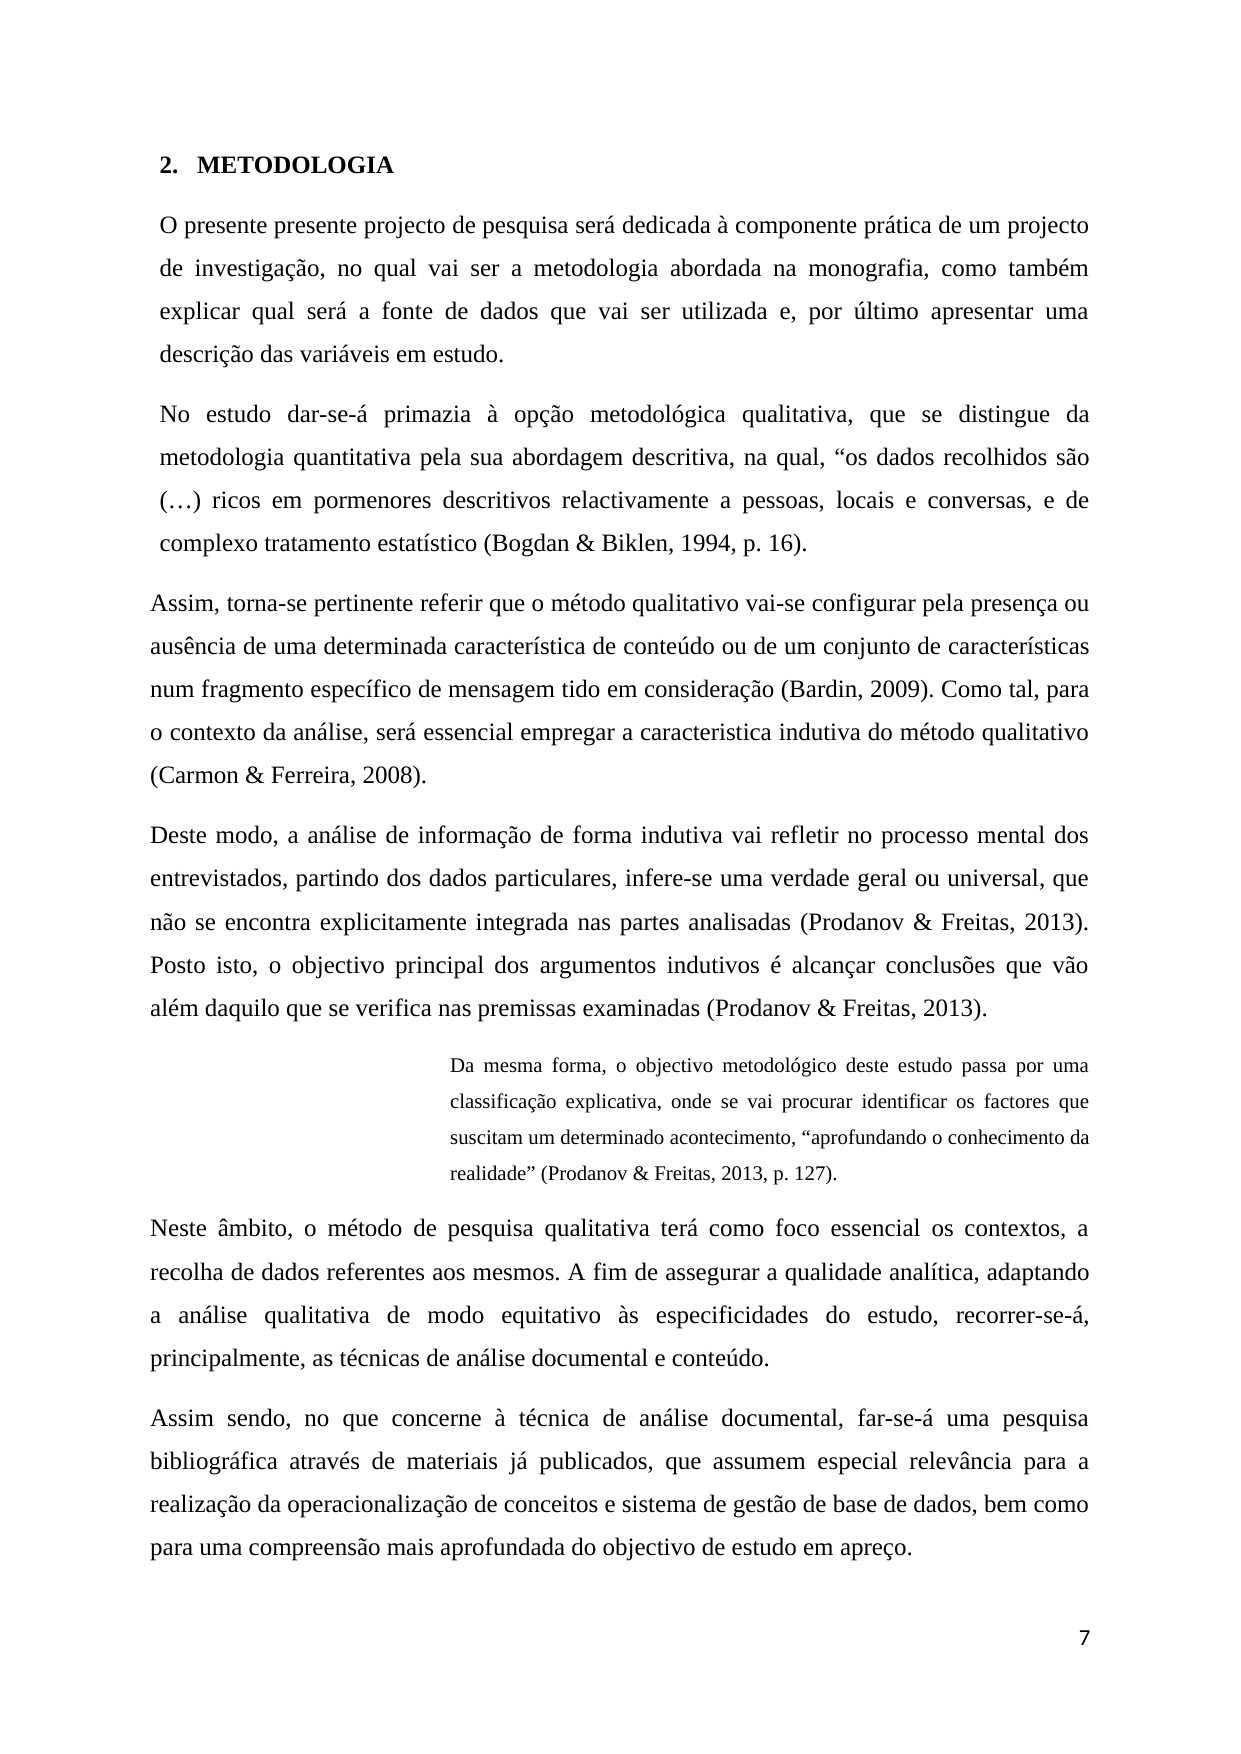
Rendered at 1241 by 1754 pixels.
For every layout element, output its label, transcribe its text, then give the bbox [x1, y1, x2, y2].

text Assim, torna-se pertinente referir que o método qualitativo vai-se configurar pela presença ou ausência de uma determinada característica de conteúdo ou de um conjunto de características num fragmento específico de mensagem tido em consideração (Bardin, 2009). Como tal, para o contexto da análise, será essencial empregar a caracteristica indutiva do método qualitativo (Carmon & Ferreira, 2008). [150, 588, 1090, 789]
text Deste modo, a análise de informação de forma indutiva vai refletir no processo mental dos entrevistados, partindo dos dados particulares, infere-se uma verdade geral ou universal, que não se encontra explicitamente integrada nas partes analisadas (Prodanov & Freitas, 2013). Posto isto, o objectivo principal dos argumentos indutivos é alcançar conclusões que vão além daquilo que se verifica nas premissas examinadas (Prodanov & Freitas, 2013). [150, 820, 1090, 1022]
text O presente presente projecto de pesquisa será dedicada à componente prática de um projecto de investigação, no qual vai ser a metodologia abordada na monografia, como também explicar qual será a fonte de dados que vai ser utilizada e, por último apresentar uma descrição das variáveis em estudo. [159, 210, 1090, 368]
text Da mesma forma, o objectivo metodológico deste estudo passa por uma classificação explicativa, onde se vai procurar identificar os factores que suscitam um determinado acontecimento, “aprofundando o conhecimento da realidadeˮ (Prodanov & Freitas, 2013, p. 127). [450, 1053, 1090, 1185]
list METODOLOGIA [159, 150, 1090, 179]
text No estudo dar-se-á primazia à opção metodológica qualitativa, que se distingue da metodologia quantitativa pela sua abordagem descritiva, na qual, “os dados recolhidos são (…) ricos em pormenores descritivos relactivamente a pessoas, locais e conversas, e de complexo tratamento estatístico (Bogdan & Biklen, 1994, p. 16). [159, 399, 1090, 557]
text Assim sendo, no que concerne à técnica de análise documental, far-se-á uma pesquisa bibliográfica através de materiais já publicados, que assumem especial relevância para a realização da operacionalização de conceitos e sistema de gestão de base de dados, bem como para uma compreensão mais aprofundada do objectivo de estudo em apreço. [150, 1403, 1090, 1561]
text Neste âmbito, o método de pesquisa qualitativa terá como foco essencial os contextos, a recolha de dados referentes aos mesmos. A fim de assegurar a qualidade analítica, adaptando a análise qualitativa de modo equitativo às especificidades do estudo, recorrer-se-á, principalmente, as técnicas de análise documental e conteúdo. [150, 1213, 1090, 1372]
